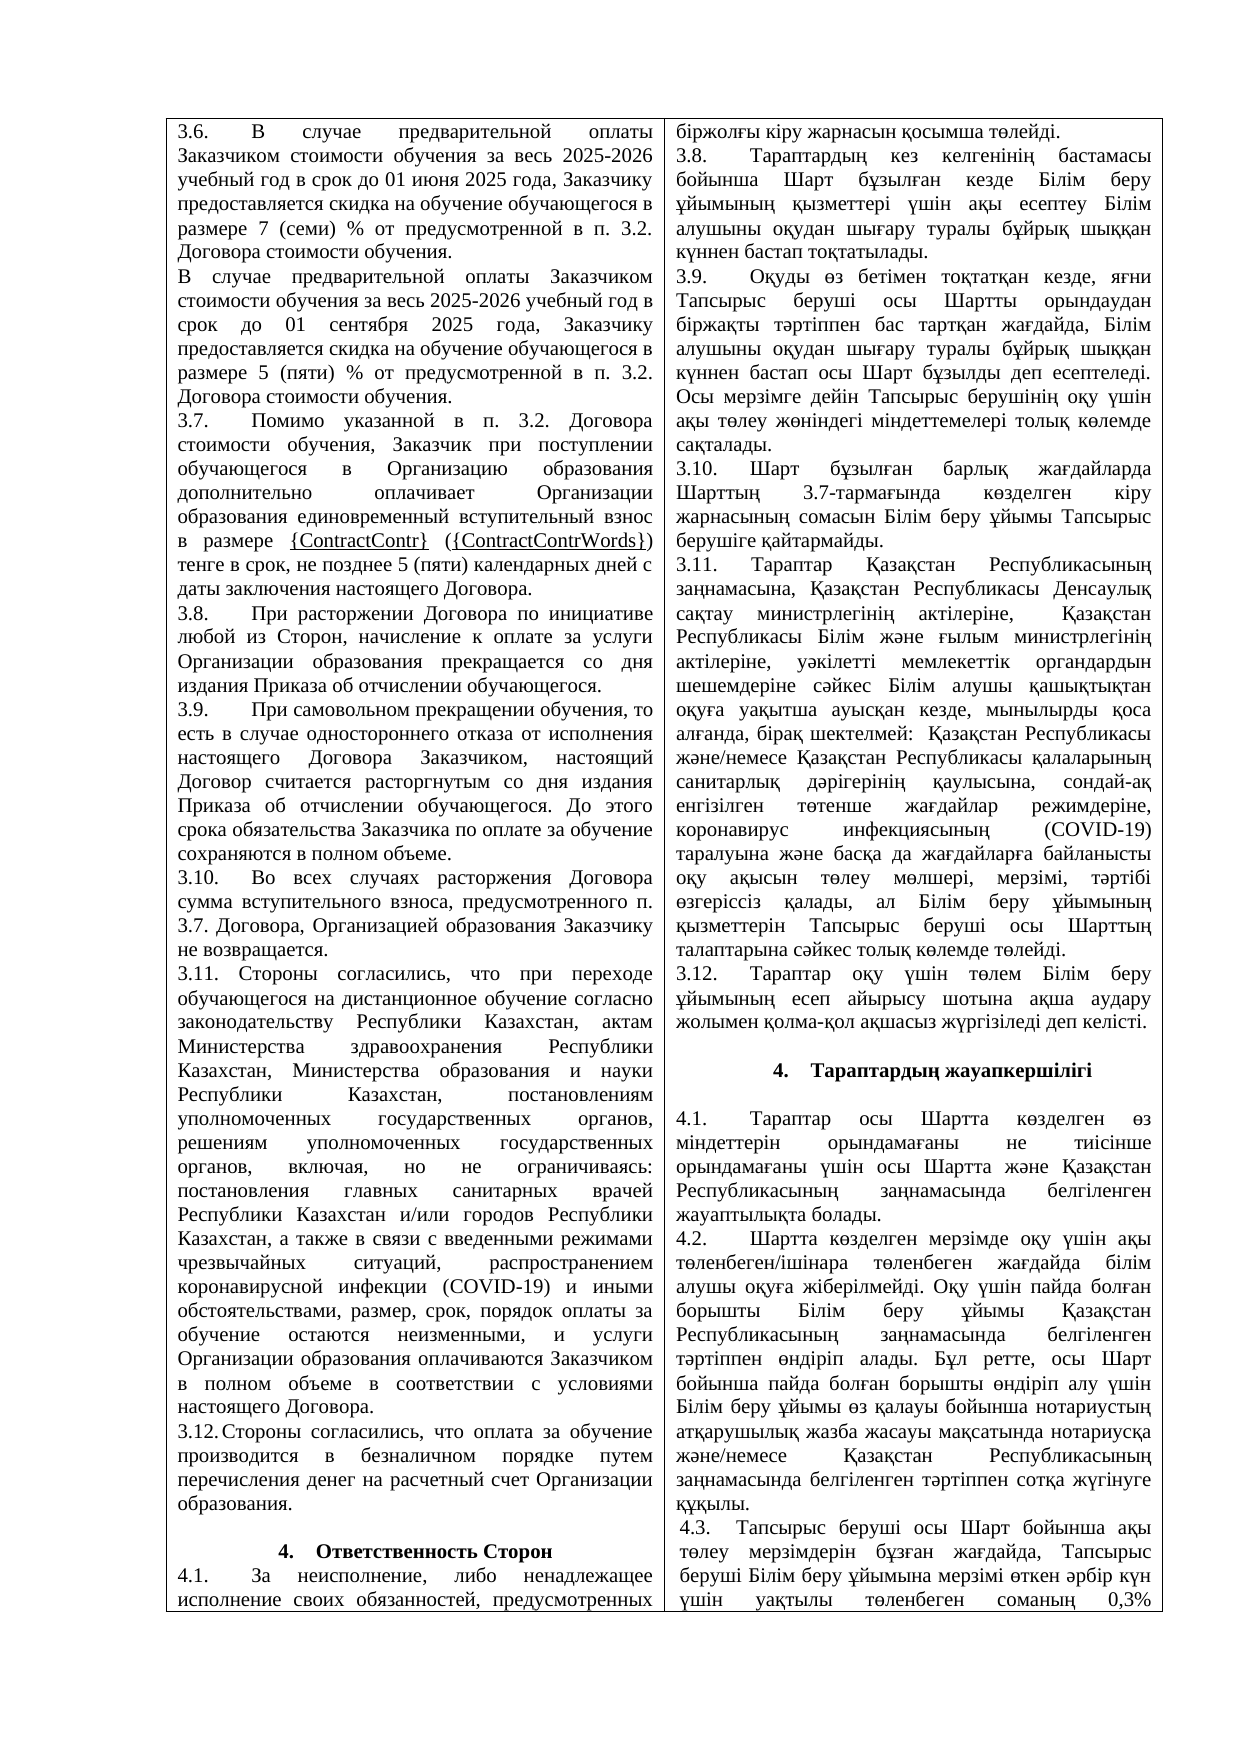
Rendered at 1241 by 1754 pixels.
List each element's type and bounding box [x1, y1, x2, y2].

table_header [665, 119, 1162, 1611]
table_header [167, 119, 664, 1611]
